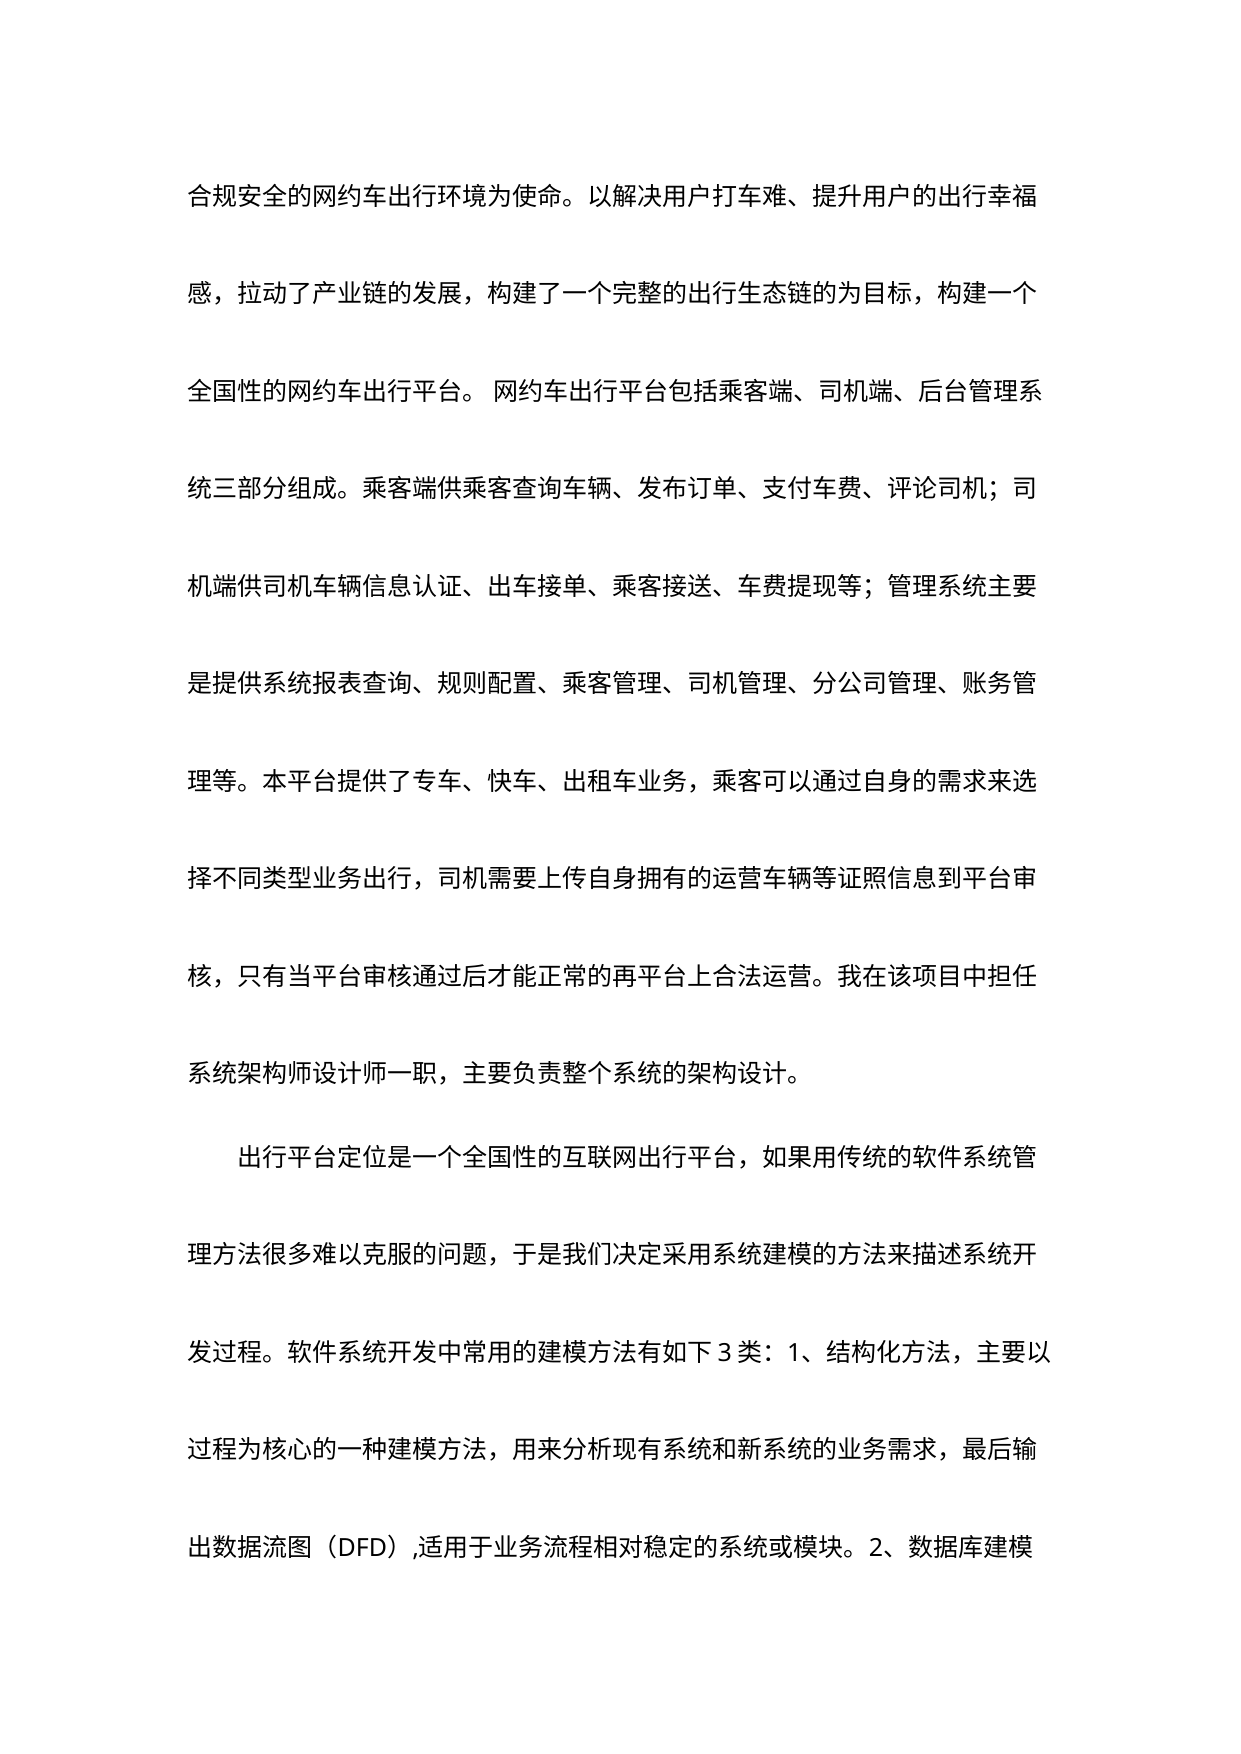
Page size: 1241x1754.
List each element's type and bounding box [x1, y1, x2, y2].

text [187, 1123, 1053, 1578]
text [187, 162, 1053, 1104]
